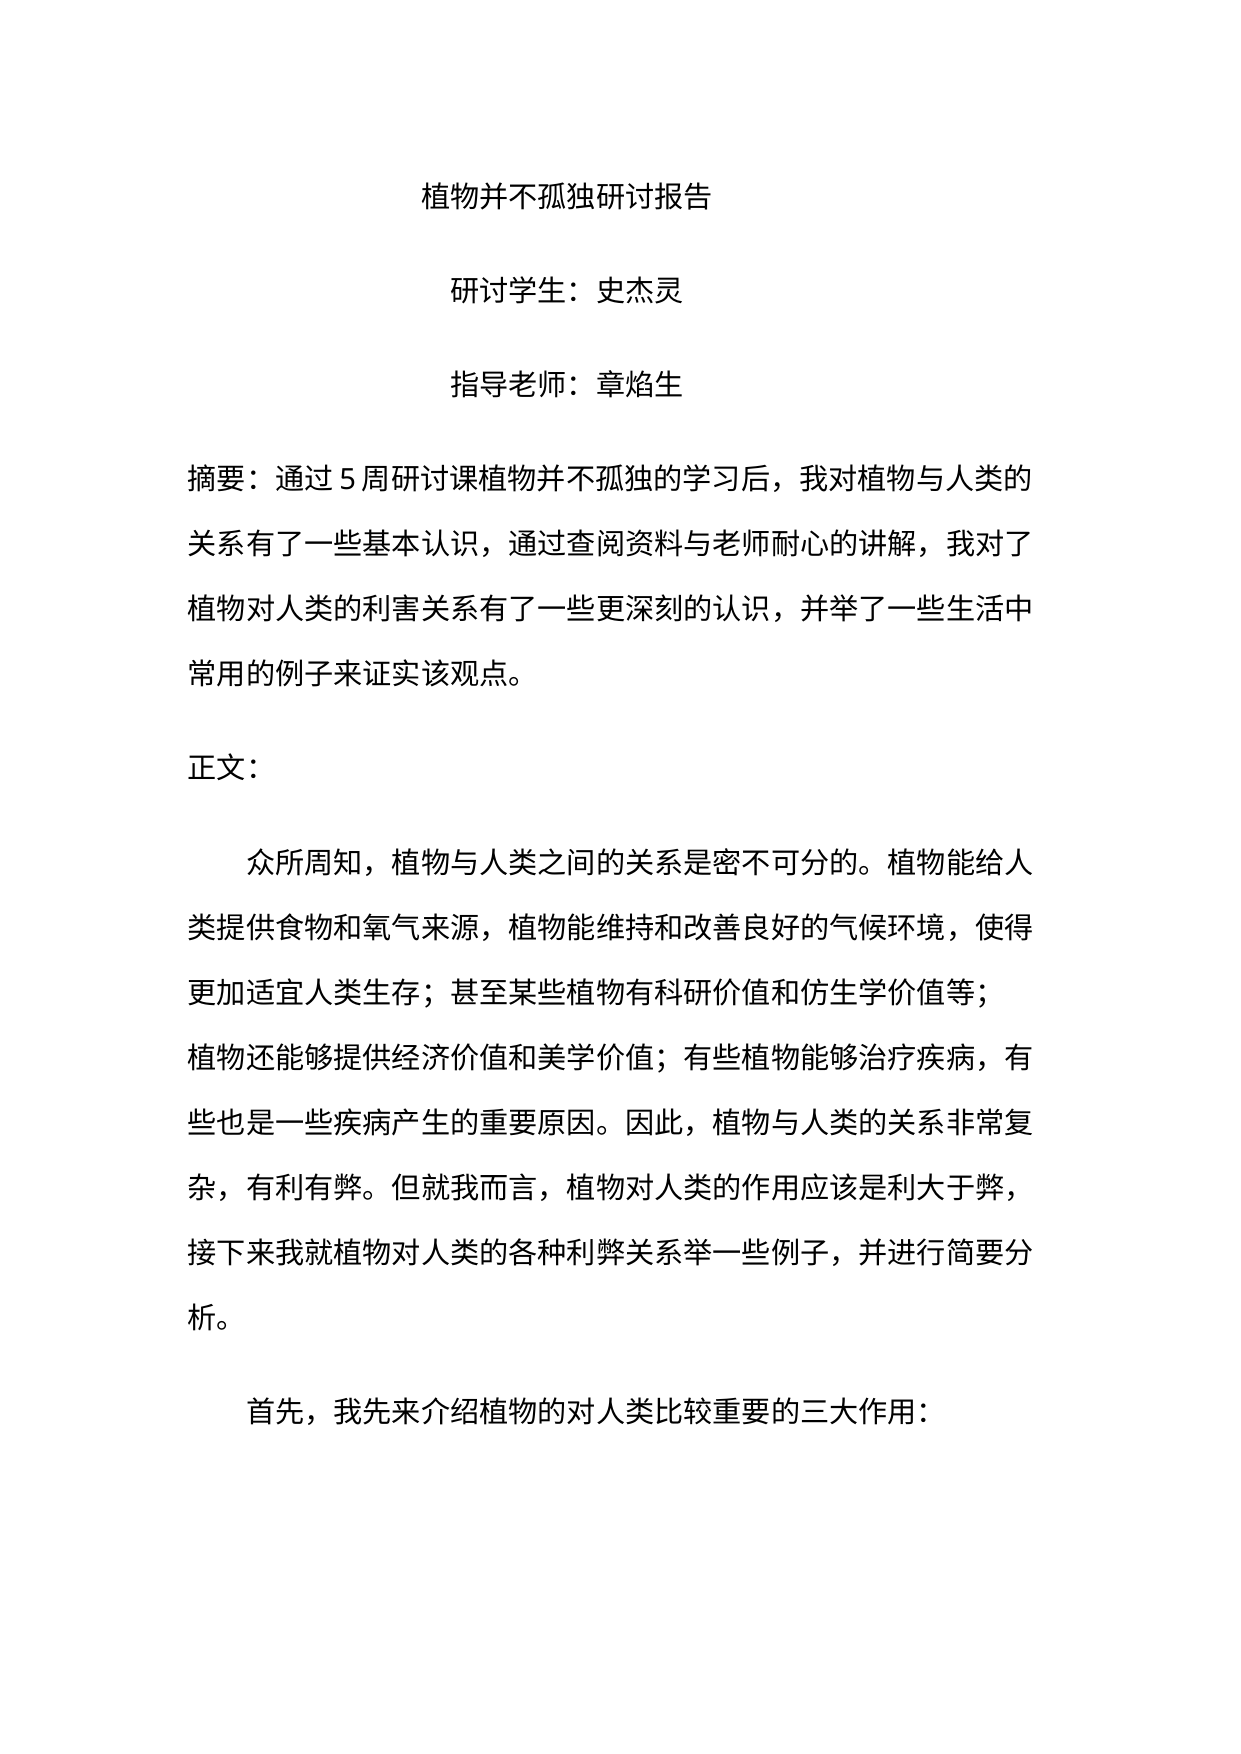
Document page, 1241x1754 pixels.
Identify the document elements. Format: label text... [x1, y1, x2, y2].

text 摘要：通过5周研讨课植物并不孤独的学习后，我对植物与人类的关系有了一些基本认识，通过查阅资料与老师耐心的讲解，我对了植物对人类的利害关系有了一些更深刻的认识，并举了一些生活中常用的例子来证实该观点。 [187, 444, 1053, 704]
text 众所周知，植物与人类之间的关系是密不可分的。植物能给人类提供食物和氧气来源，植物能维持和改善良好的气候环境，使得更加适宜人类生存；甚至某些植物有科研价值和仿生学价值等； 植物还能够提供经济价值和美学价值；有些植物能够治疗疾病，有些也是一些疾病产生的重要原因。因此，植物与人类的关系非常复杂，有利有弊。但就我而言，植物对人类的作用应该是利大于弊，接下来我就植物对人类的各种利弊关系举一些例子，并进行简要分析。 [187, 828, 1053, 1348]
text 研讨学生：史杰灵 [187, 256, 1053, 321]
text 指导老师：章焰生 [187, 350, 1053, 415]
text 植物并不孤独研讨报告 [187, 162, 1053, 227]
text 首先，我先来介绍植物的对人类比较重要的三大作用： [187, 1377, 1053, 1442]
text 正文： [187, 734, 1053, 799]
